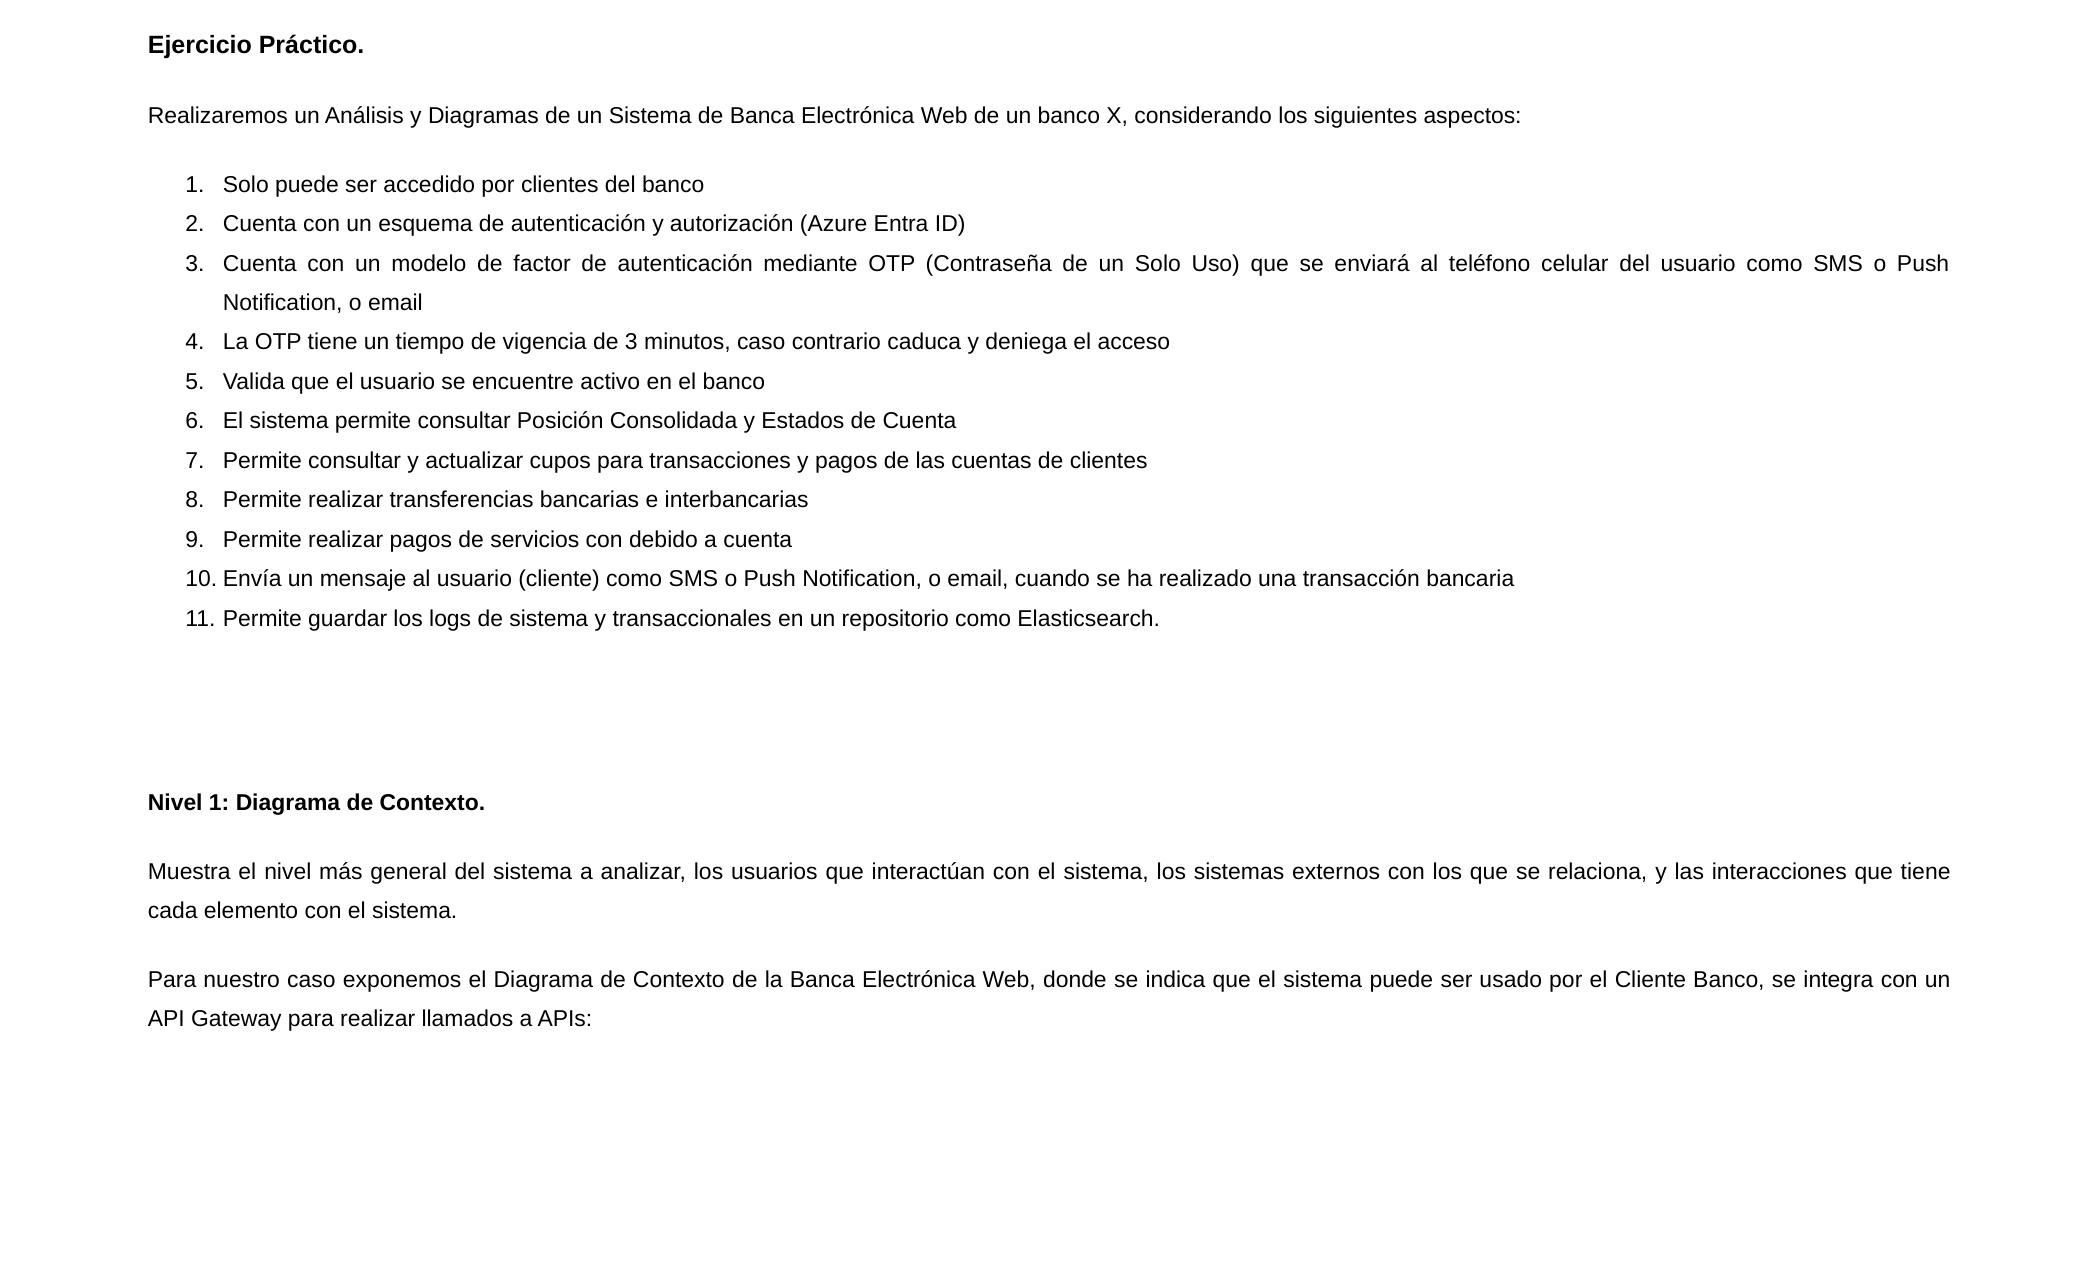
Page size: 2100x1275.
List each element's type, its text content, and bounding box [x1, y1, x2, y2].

list Cuenta con un esquema de autenticación y autorización (Azure Entra ID) [185, 210, 1952, 236]
list Permite realizar pagos de servicios con debido a cuenta [185, 526, 1952, 552]
list Permite guardar los logs de sistema y transaccionales en un repositorio como Elasticsearch. [185, 605, 1952, 631]
list Permite realizar transferencias bancarias e interbancarias [185, 486, 1952, 513]
text Ejercicio Práctico. [148, 29, 1952, 58]
list Permite consultar y actualizar cupos para transacciones y pagos de las cuentas de clientes [185, 447, 1952, 473]
list Cuenta con un modelo de factor de autenticación mediante OTP (Contraseña de un Solo Uso) que se enviará al teléfono celular del usuario como SMS o Push Notification, o email [185, 249, 1952, 315]
text Muestra el nivel más general del sistema a analizar, los usuarios que interactúan con el sistema, los sistemas externos con los que se relaciona, y las interacciones que tiene cada elemento con el sistema. [148, 858, 1952, 923]
list El sistema permite consultar Posición Consolidada y Estados de Cuenta [185, 407, 1952, 434]
list La OTP tiene un tiempo de vigencia de 3 minutos, caso contrario caduca y deniega el acceso [185, 328, 1952, 355]
list Envía un mensaje al usuario (cliente) como SMS o Push Notification, o email, cuando se ha realizado una transacción bancaria [185, 565, 1952, 592]
text Para nuestro caso exponemos el Diagrama de Contexto de la Banca Electrónica Web, donde se indica que el sistema puede ser usado por el Cliente Banco, se integra con un API Gateway para realizar llamados a APIs: [148, 966, 1952, 1032]
text Nivel 1: Diagrama de Contexto. [148, 789, 1952, 815]
text Realizaremos un Análisis y Diagramas de un Sistema de Banca Electrónica Web de un banco X, considerando los siguientes aspectos: [148, 102, 1952, 128]
list Valida que el usuario se encuentre activo en el banco [185, 368, 1952, 394]
list Solo puede ser accedido por clientes del banco [185, 171, 1952, 197]
